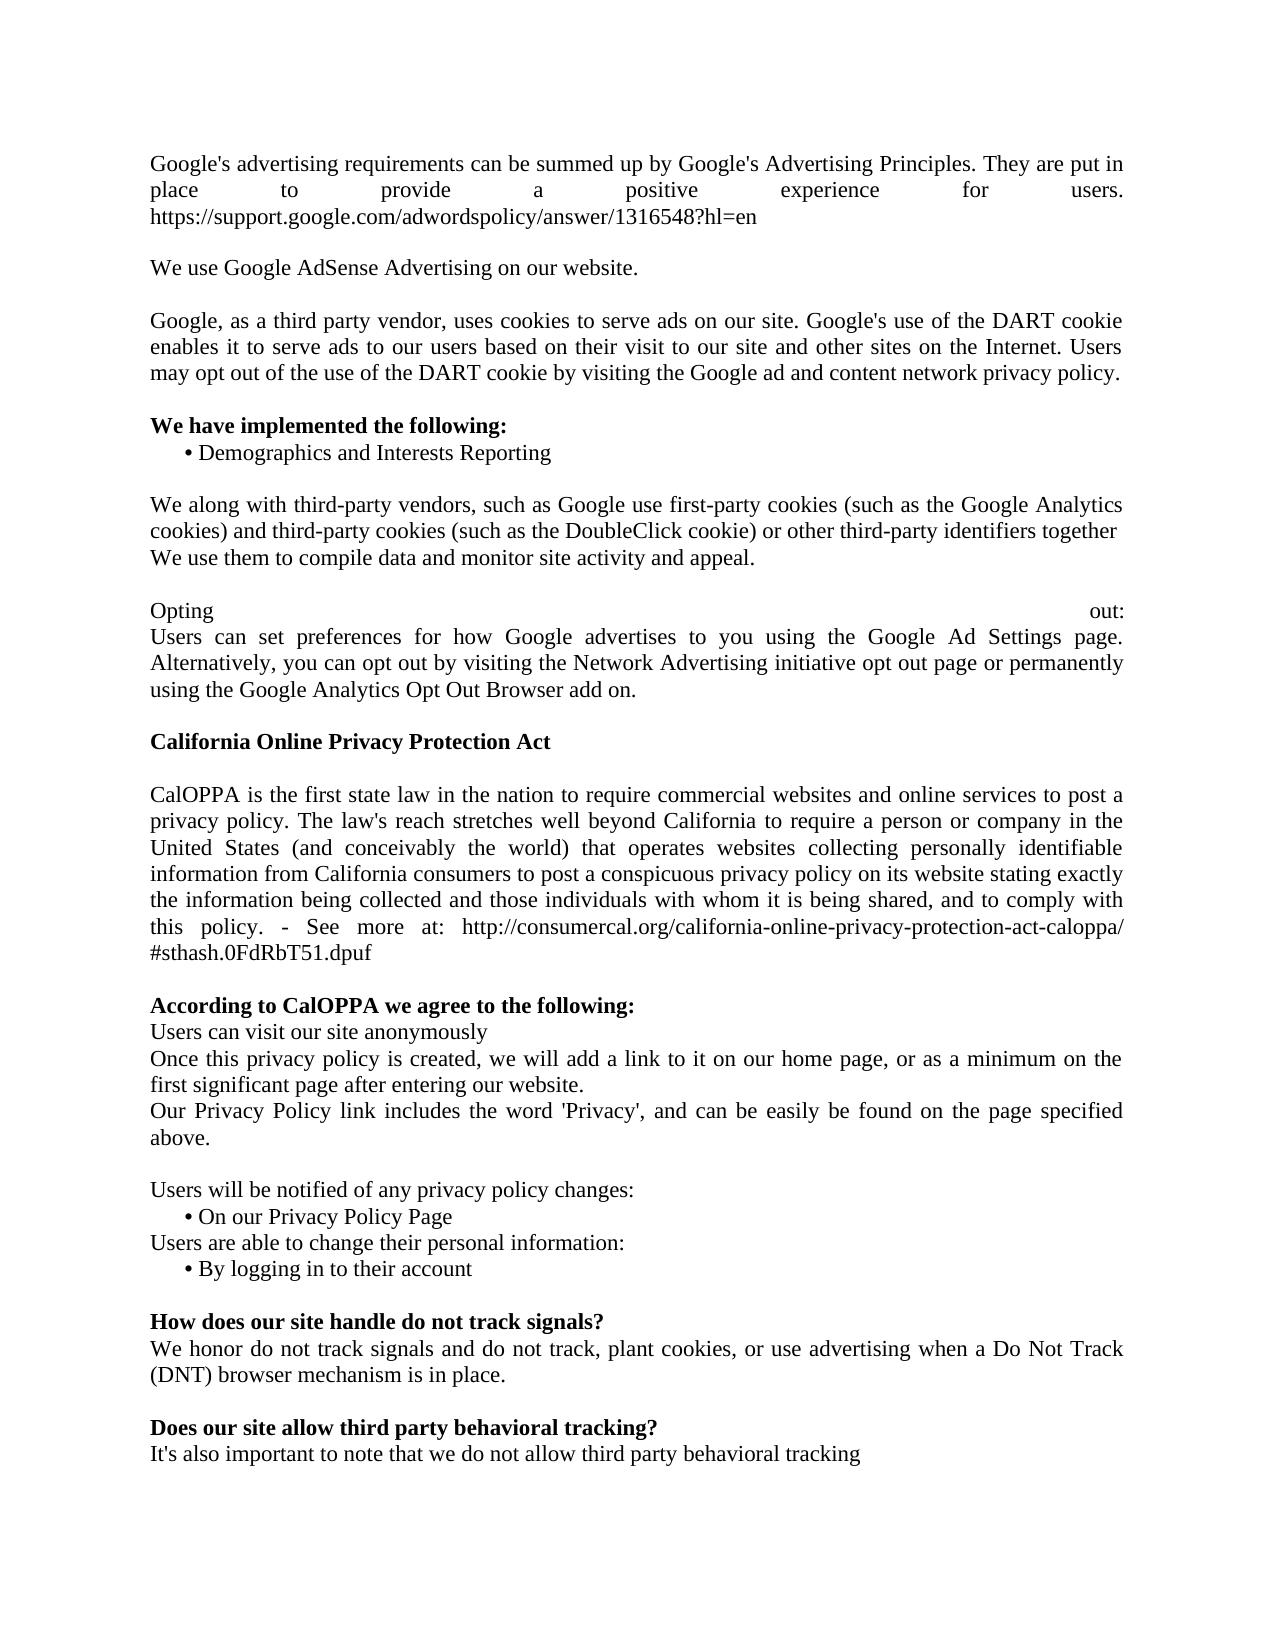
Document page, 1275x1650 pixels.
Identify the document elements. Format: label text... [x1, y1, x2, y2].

text California Online Privacy Protection Act [150, 728, 1125, 755]
text Google's advertising requirements can be summed up by Google's Advertising Principles. They are put in place to provide a positive experience for users. https://support.google.com/adwordspolicy/answer/1316548?hl=en [150, 150, 1125, 229]
text • Demographics and Interests Reporting [150, 438, 1125, 465]
text • On our Privacy Policy Page [150, 1203, 1125, 1229]
text According to CalOPPA we agree to the following: [150, 966, 1125, 1018]
text It's also important to note that we do not allow third party behavioral tracking [150, 1440, 1125, 1466]
text We use them to compile data and monitor site activity and appeal. [150, 544, 1125, 570]
text Once this privacy policy is created, we will add a link to it on our home page, or as a minimum on the first significant page after entering our website. [150, 1045, 1125, 1097]
text • By logging in to their account [150, 1256, 1125, 1282]
text Users are able to change their personal information: [150, 1229, 1125, 1256]
text We use Google AdSense Advertising on our website. [150, 254, 1125, 280]
text How does our site handle do not track signals? [150, 1282, 1125, 1334]
text Our Privacy Policy link includes the word 'Privacy', and can be easily be found on the page specified above. [150, 1097, 1125, 1150]
text Users will be notified of any privacy policy changes: [150, 1150, 1125, 1203]
text CalOPPA is the first state law in the nation to require commercial websites and online services to post a privacy policy. The law's reach stretches well beyond California to require a person or company in the United States (and conceivably the world) that operates websites collecting personally identifiable information from California consumers to post a conspicuous privacy policy on its website stating exactly the information being collected and those individuals with whom it is being shared, and to comply with this policy. - See more at: http://consumercal.org/california-online-privacy-protection-act-caloppa/#sthash.0FdRbT51.dpuf [150, 781, 1125, 966]
text Does our site allow third party behavioral tracking? [150, 1387, 1125, 1440]
text We have implemented the following: [150, 386, 1125, 438]
text Opting out: Users can set preferences for how Google advertises to you using the Google Ad Settings page. Alternatively, you can opt out by visiting the Network Advertising initiative opt out page or permanently using the Google Analytics Opt Out Browser add on. [150, 570, 1125, 702]
text Users can visit our site anonymously [150, 1018, 1125, 1045]
text Google, as a third party vendor, uses cookies to serve ads on our site. Google's use of the DART cookie enables it to serve ads to our users based on their visit to our site and other sites on the Internet. Users may opt out of the use of the DART cookie by visiting the Google ad and content network privacy policy. [150, 280, 1125, 386]
text We honor do not track signals and do not track, plant cookies, or use advertising when a Do Not Track (DNT) browser mechanism is in place. [150, 1334, 1125, 1387]
text We along with third-party vendors, such as Google use first-party cookies (such as the Google Analytics cookies) and third-party cookies (such as the DoubleClick cookie) or other third-party identifiers together [150, 491, 1125, 544]
